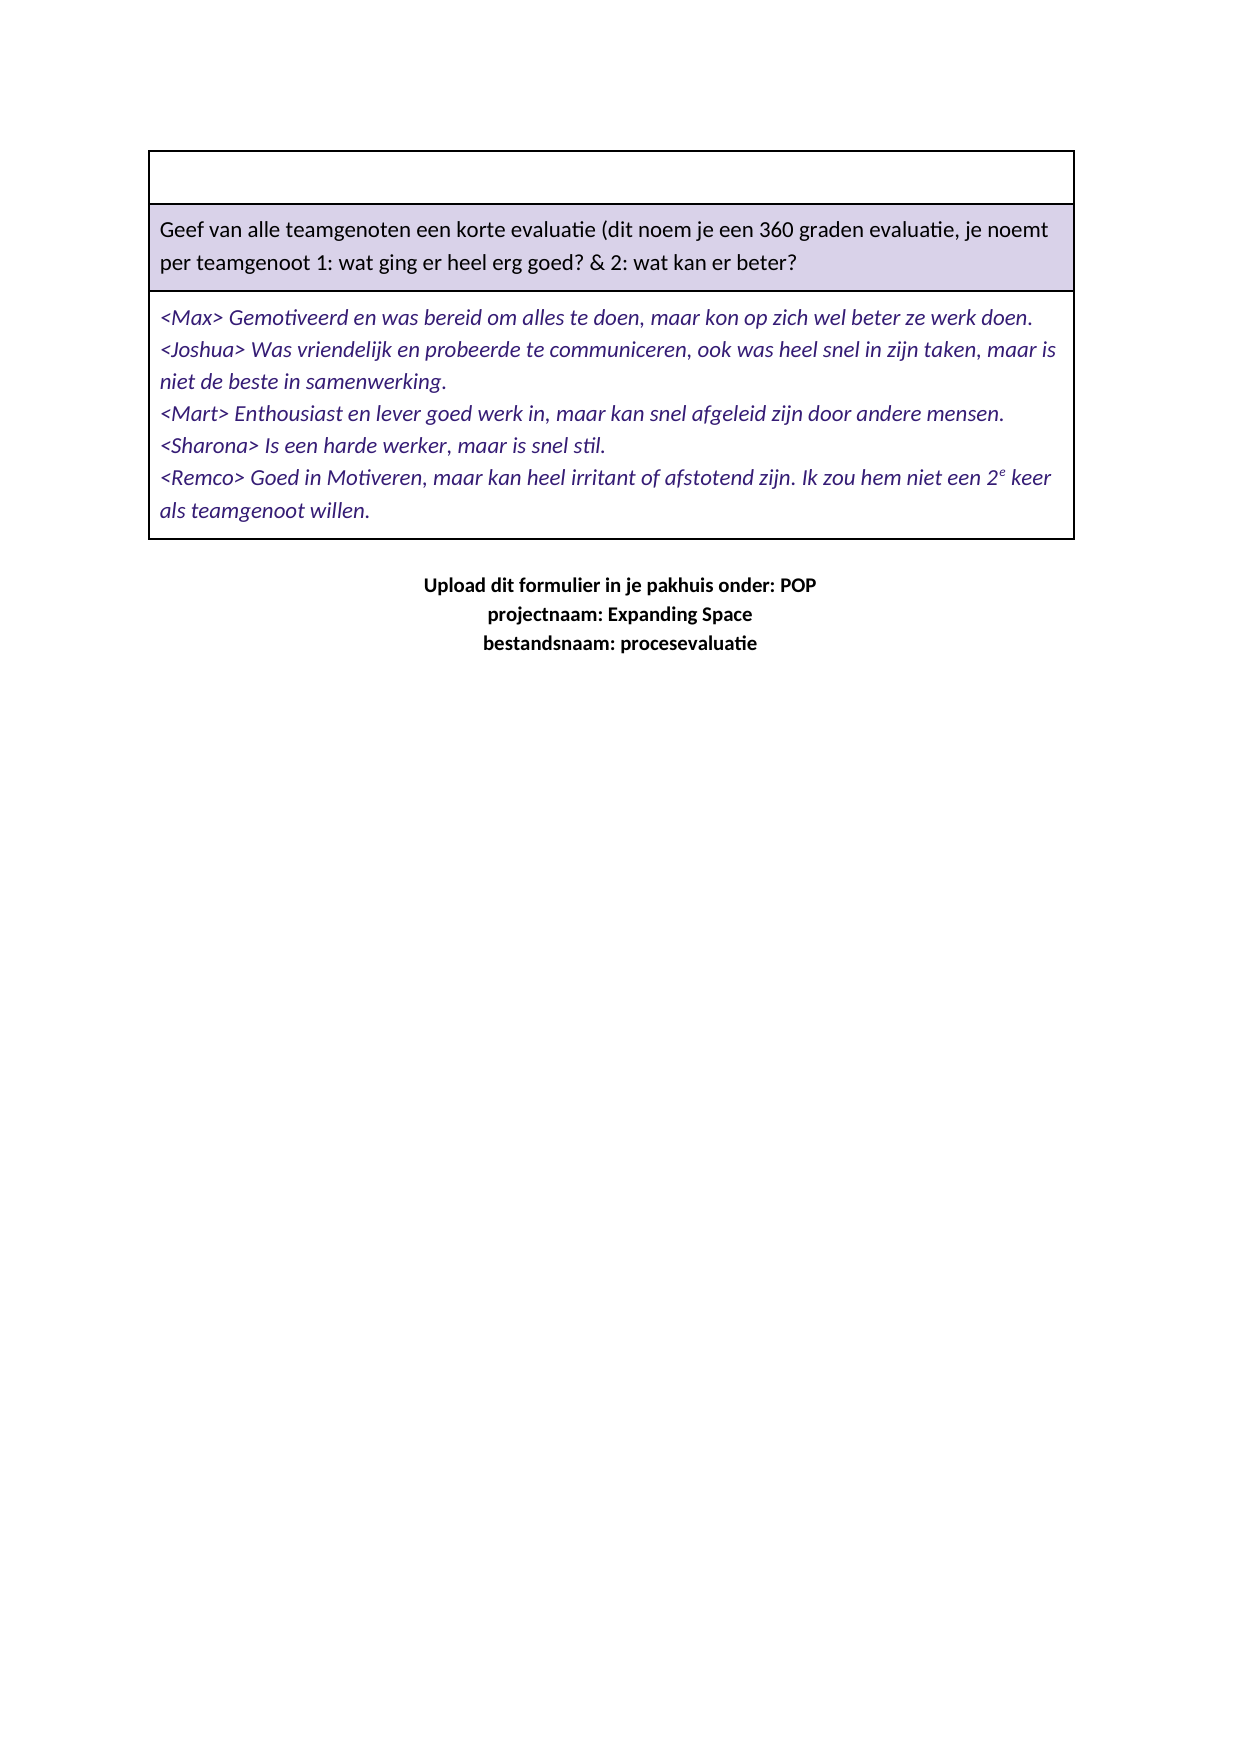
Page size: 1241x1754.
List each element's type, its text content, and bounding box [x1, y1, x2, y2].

text Upload dit formulier in je pakhuis onder: POP [150, 572, 1090, 598]
text bestandsnaam: procesevaluatie [150, 631, 1090, 656]
table_cell <Max> Gemotiveerd en was bereid om alles te doen, maar kon op zich wel beter ze werk doen. <Joshua> Was vriendelijk en probeerde te communiceren, ook was heel snel in zijn taken, maar is niet de beste in samenwerking. <Mart> Enthousiast en lever goed werk in, maar kan snel afgeleid zijn door andere mensen. <Sharona> Is een harde werker, maar is snel stil. <Remco> Goed in Motiveren, maar kan heel irritant of afstotend zijn. Ik zou hem niet een 2e keer als teamgenoot willen. [150, 292, 1073, 538]
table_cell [150, 152, 1073, 203]
table_cell Geef van alle teamgenoten een korte evaluatie (dit noem je een 360 graden evaluatie, je noemt per teamgenoot 1: wat ging er heel erg goed? & 2: wat kan er beter? [150, 205, 1073, 290]
text projectnaam: Expanding Space [150, 601, 1090, 627]
